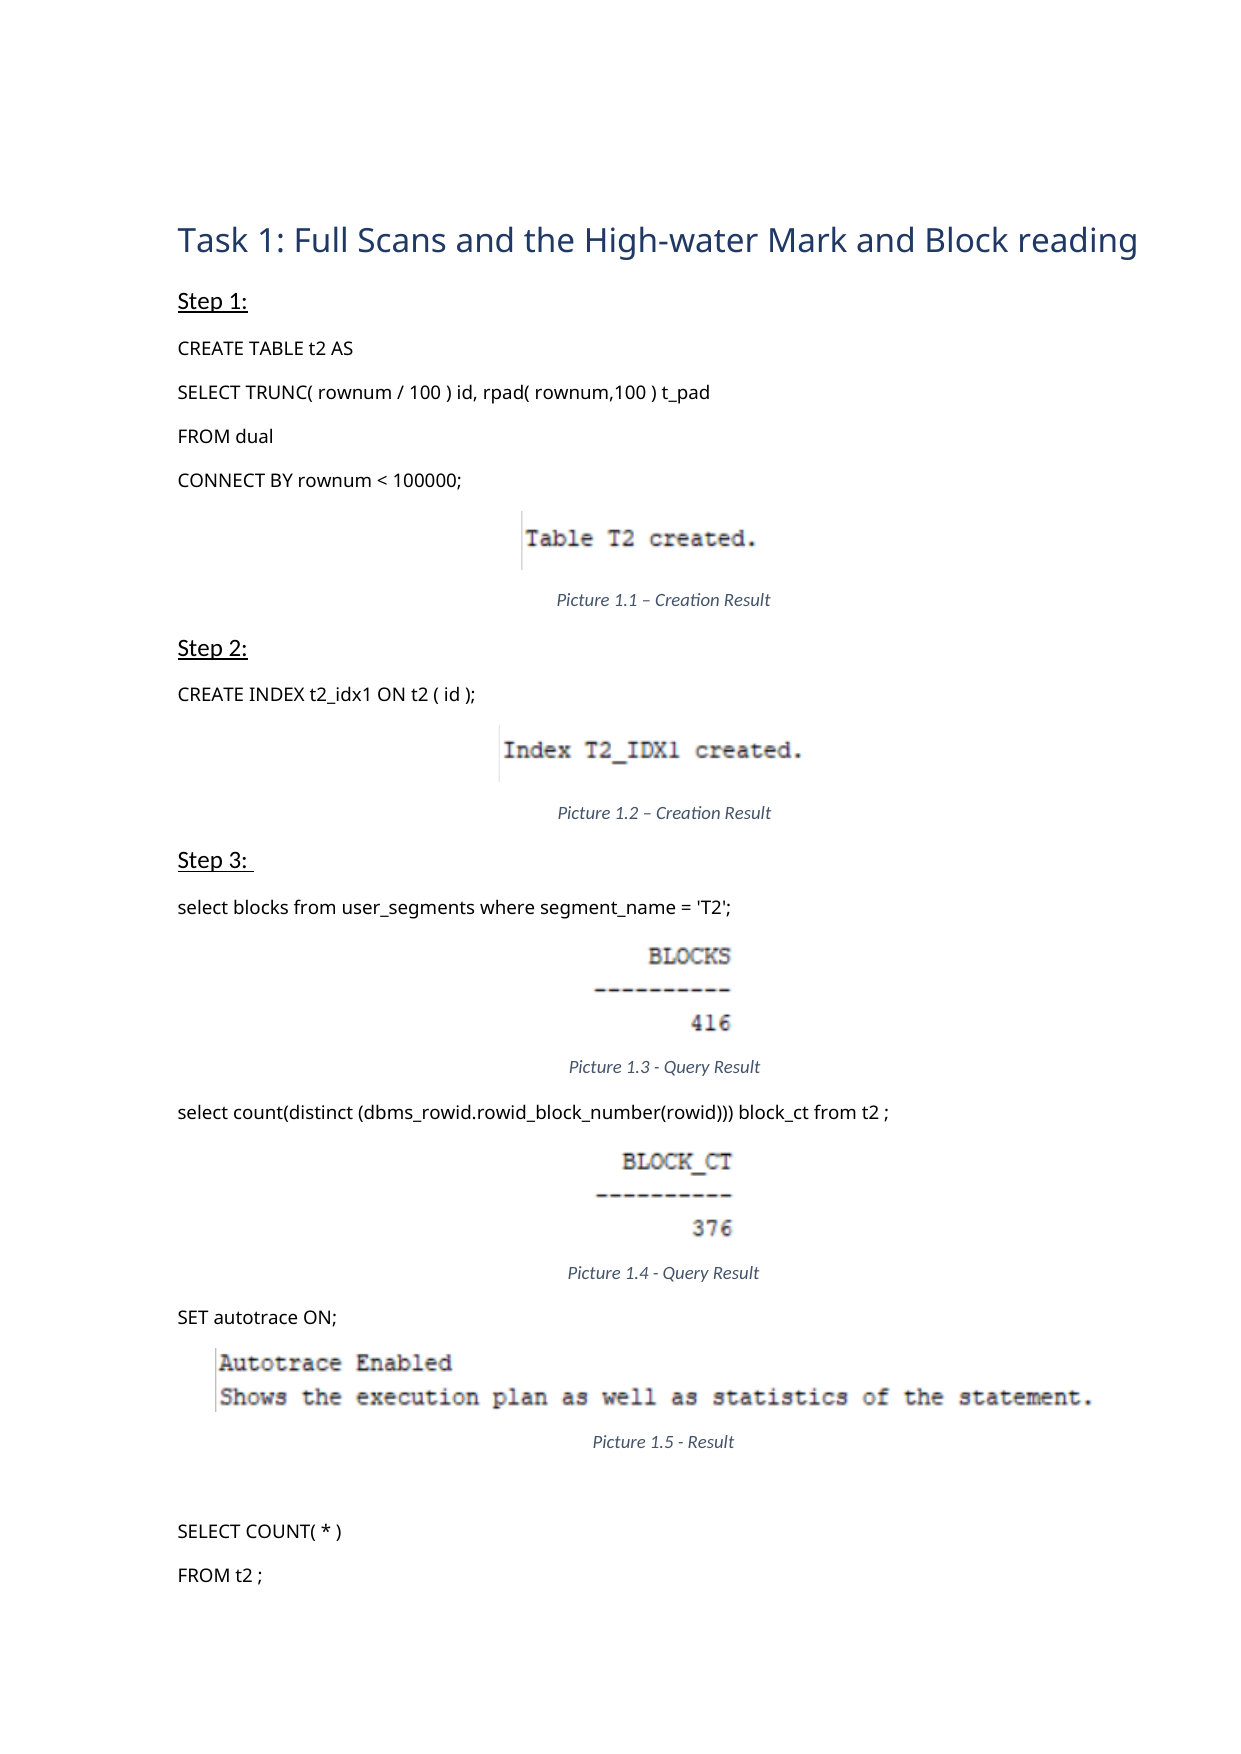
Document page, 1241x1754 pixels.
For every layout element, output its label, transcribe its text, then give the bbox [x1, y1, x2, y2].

text FROM dual [177, 423, 1152, 449]
text Step 3: [177, 845, 1152, 875]
text Picture 1.4 - Query Result [177, 1261, 1152, 1284]
text SELECT TRUNC( rownum / 100 ) id, rpad( rownum,100 ) t_pad [177, 379, 1152, 405]
subtitle Task 1: Full Scans and the High-water Mark and Block reading [177, 217, 1152, 263]
text CREATE TABLE t2 AS [177, 335, 1152, 361]
text CREATE INDEX t2_idx1 ON t2 ( id ); [177, 682, 1152, 707]
text Picture 1.3 - Query Result [177, 1056, 1152, 1079]
text Picture 1.2 – Creation Result [177, 801, 1152, 824]
text Step 1: [177, 285, 1152, 316]
text SET autotrace ON; [177, 1305, 1152, 1330]
text Picture 1.5 - Result [177, 1430, 1152, 1453]
picture [592, 1143, 737, 1242]
text Step 2: [177, 632, 1152, 663]
picture [215, 1348, 1114, 1412]
text FROM t2 ; [177, 1562, 1152, 1588]
picture [498, 725, 830, 782]
picture [521, 511, 808, 570]
text select blocks from user_segments where segment_name = 'T2'; [177, 894, 1152, 920]
text CONNECT BY rownum < 100000; [177, 467, 1152, 493]
text Picture 1.1 – Creation Result [177, 588, 1152, 611]
text select count(distinct (dbms_rowid.rowid_block_number(rowid))) block_ct from t2 ; [177, 1099, 1152, 1125]
picture [592, 938, 737, 1037]
text SELECT COUNT( * ) [177, 1518, 1152, 1544]
